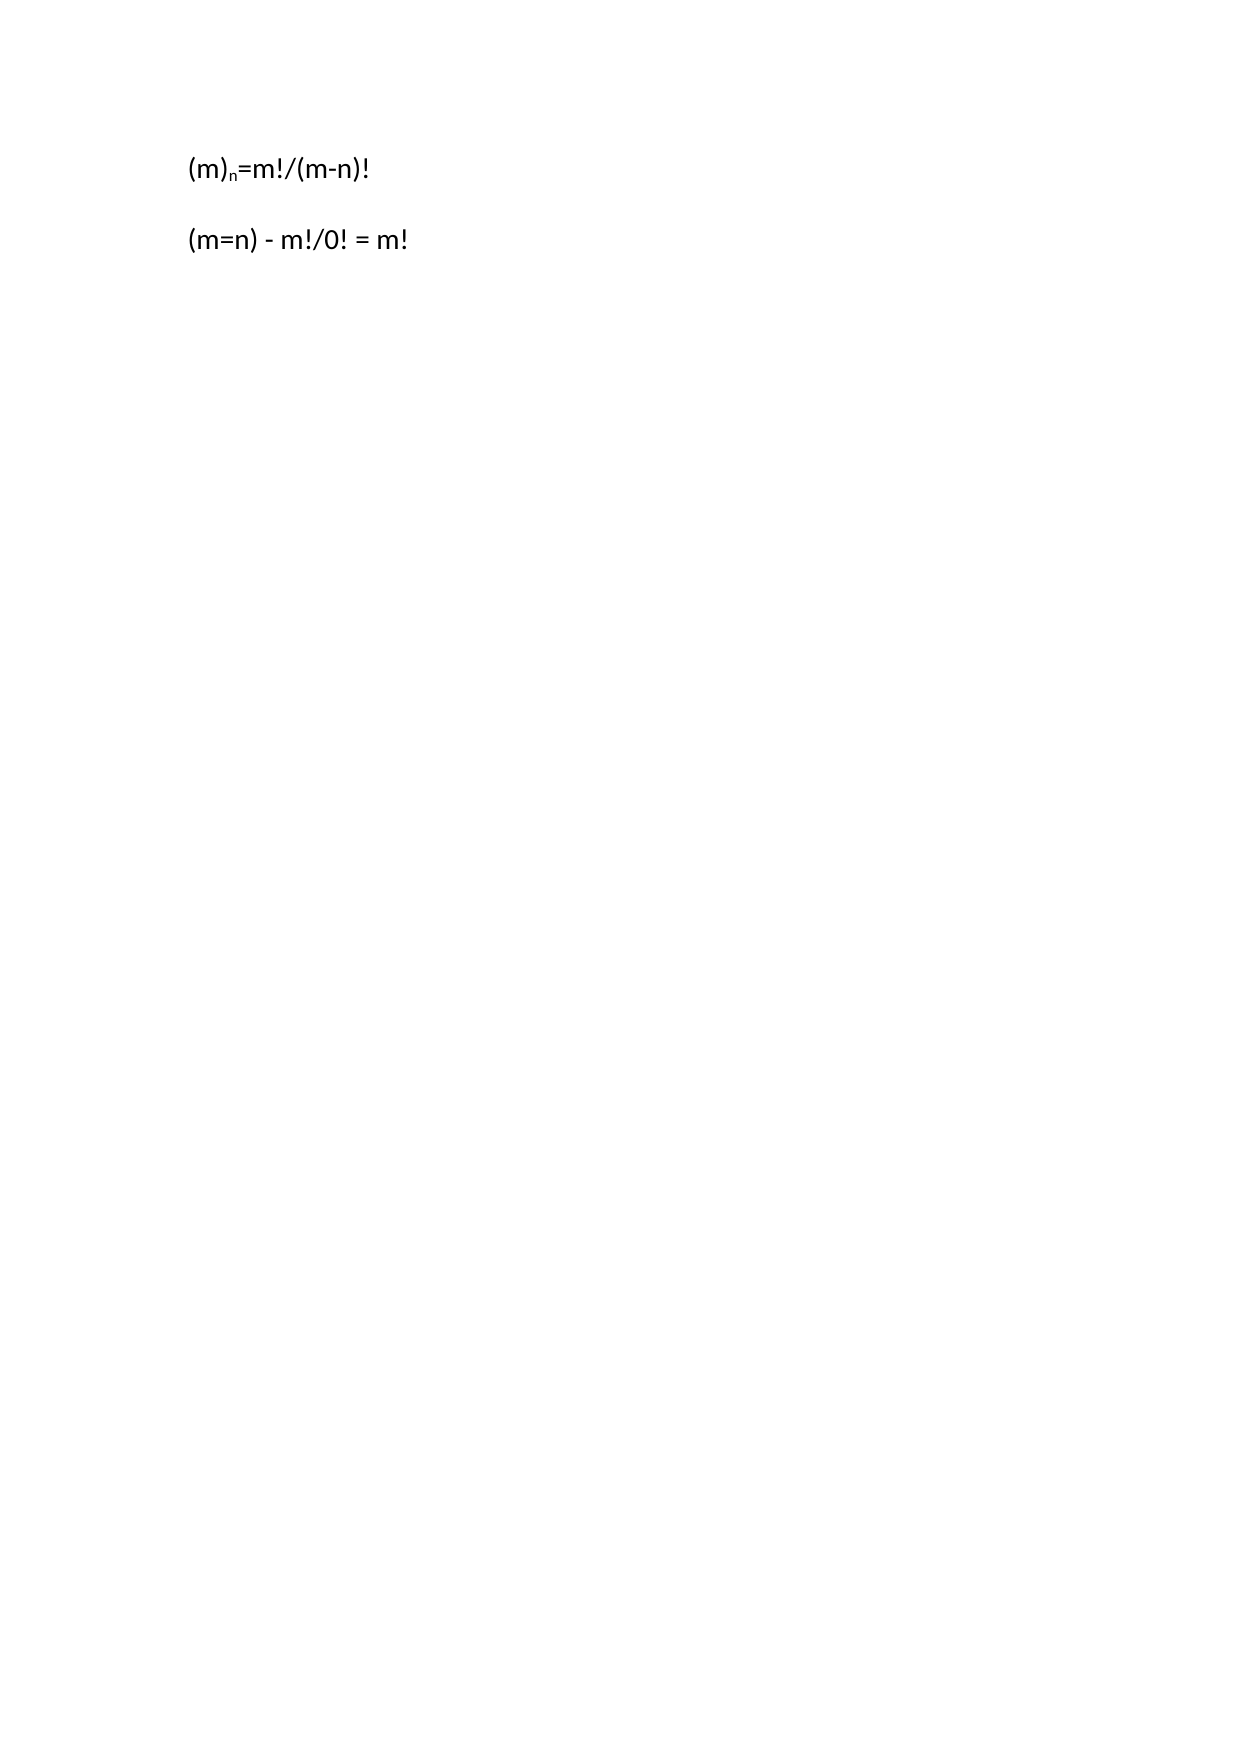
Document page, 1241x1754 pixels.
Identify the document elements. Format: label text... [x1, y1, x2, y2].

text (m)n=m!/(m-n)! [187, 150, 1053, 186]
text (m=n) - m!/0! = m! [187, 221, 1053, 257]
